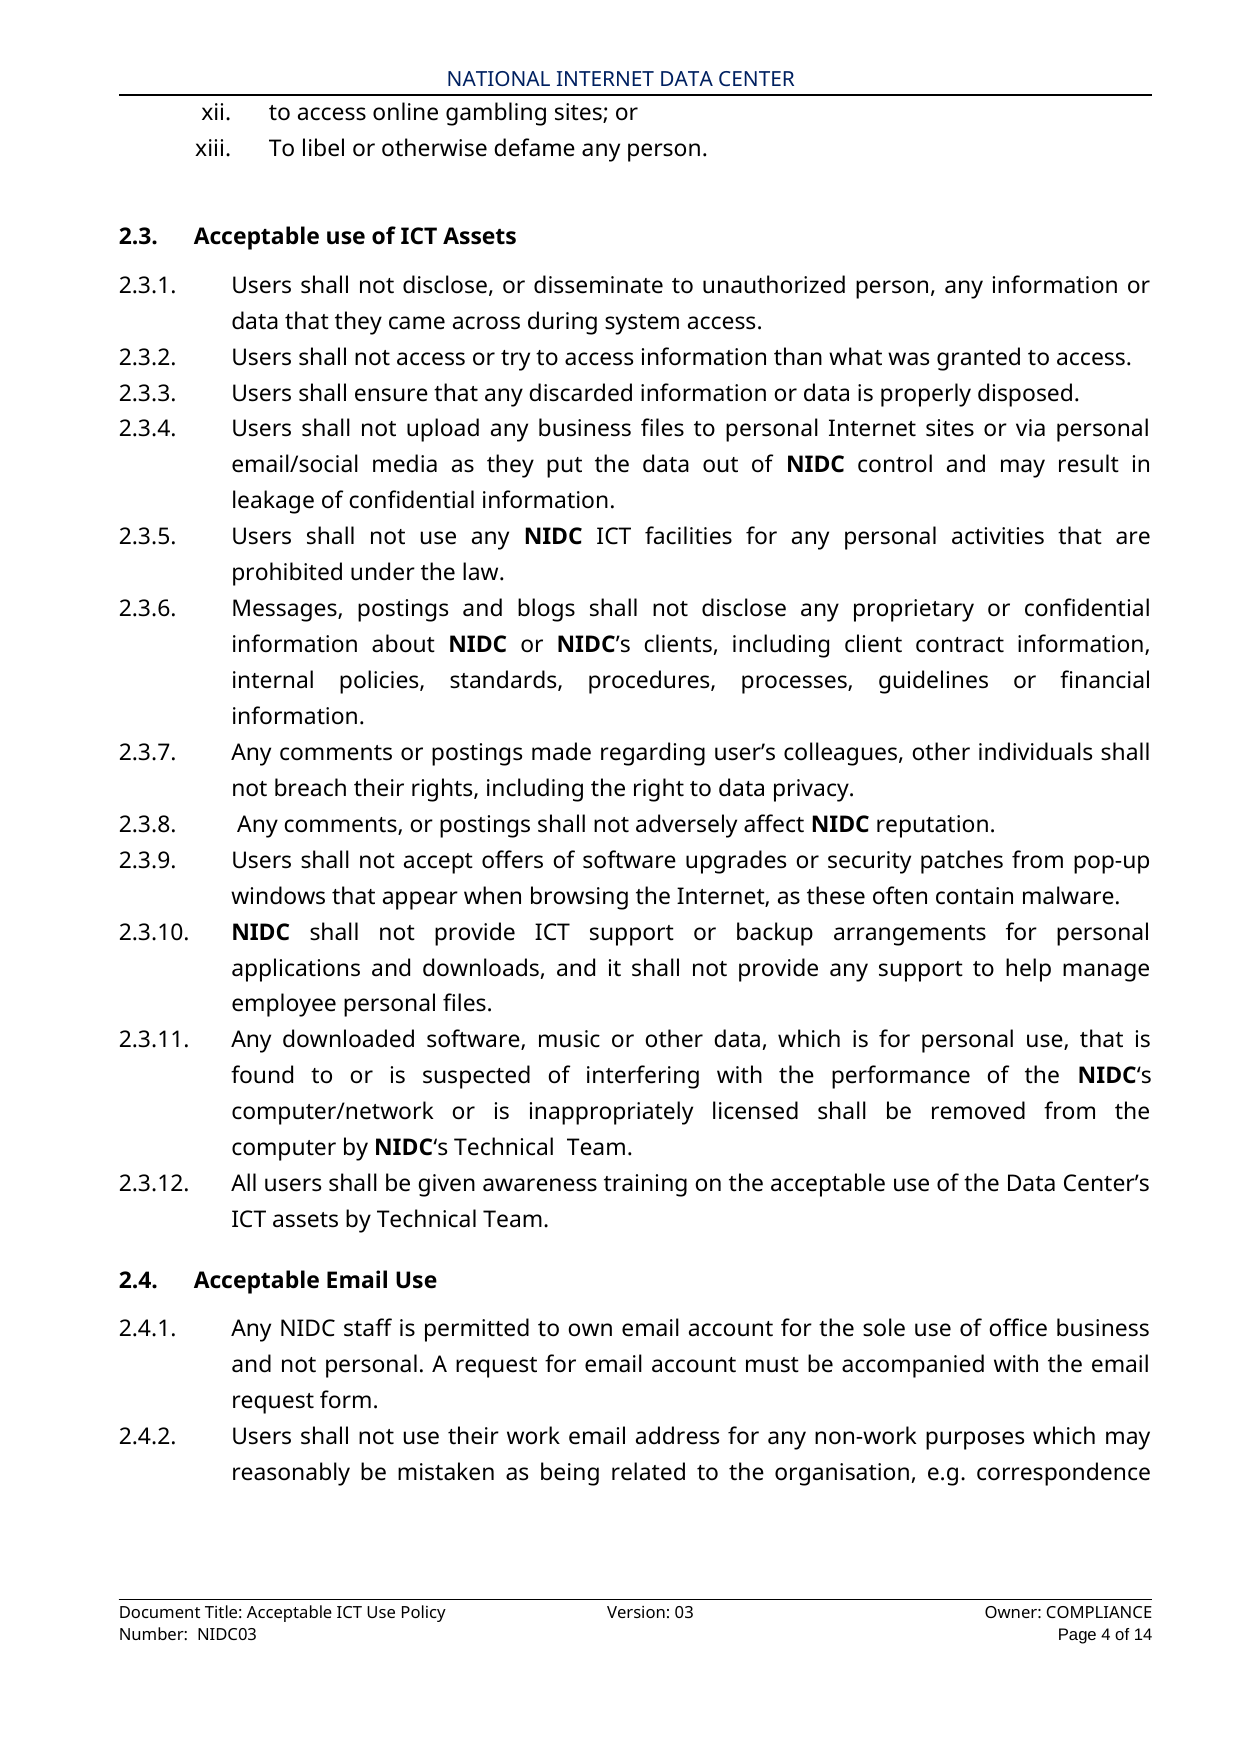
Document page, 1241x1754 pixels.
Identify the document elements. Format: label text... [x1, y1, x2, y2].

list Any NIDC staff is permitted to own email account for the sole use of office business and not personal. A request for email account must be accompanied with the email request form. [118, 1312, 1152, 1416]
list to access online gambling sites; or [231, 96, 1152, 127]
list Users shall ensure that any discarded information or data is properly disposed. [118, 376, 1152, 408]
list All users shall be given awareness training on the acceptable use of the Data Center’s ICT assets by Technical Team. [118, 1167, 1152, 1234]
list Users shall not use any NIDC ICT facilities for any personal activities that are prohibited under the law. [118, 520, 1152, 587]
list Any comments, or postings shall not adversely affect NIDC reputation. [118, 808, 1152, 839]
subtitle Acceptable use of ICT Assets [118, 220, 1152, 251]
list Any downloaded software, music or other data, which is for personal use, that is found to or is suspected of interfering with the performance of the NIDC‘s computer/network or is inappropriately licensed shall be removed from the computer by NIDC‘s Technical Team. [118, 1023, 1152, 1162]
list To libel or otherwise defame any person. [231, 132, 1152, 163]
list Users shall not accept offers of software upgrades or security patches from pop-up windows that appear when browsing the Internet, as these often contain malware. [118, 844, 1152, 911]
list Messages, postings and blogs shall not disclose any proprietary or confidential information about NIDC or NIDC’s clients, including client contract information, internal policies, standards, procedures, processes, guidelines or financial information. [118, 592, 1152, 731]
list Users shall not access or try to access information than what was granted to access. [118, 341, 1152, 372]
list Users shall not disclose, or disseminate to unauthorized person, any information or data that they came across during system access. [118, 269, 1152, 336]
list Any comments or postings made regarding user’s colleagues, other individuals shall not breach their rights, including the right to data privacy. [118, 736, 1152, 803]
subtitle Acceptable Email Use [118, 1264, 1152, 1295]
list Users shall not upload any business files to personal Internet sites or via personal email/social media as they put the data out of NIDC control and may result in leakage of confidential information. [118, 412, 1152, 516]
list NIDC shall not provide ICT support or backup arrangements for personal applications and downloads, and it shall not provide any support to help manage employee personal files. [118, 916, 1152, 1019]
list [118, 1420, 1152, 1487]
